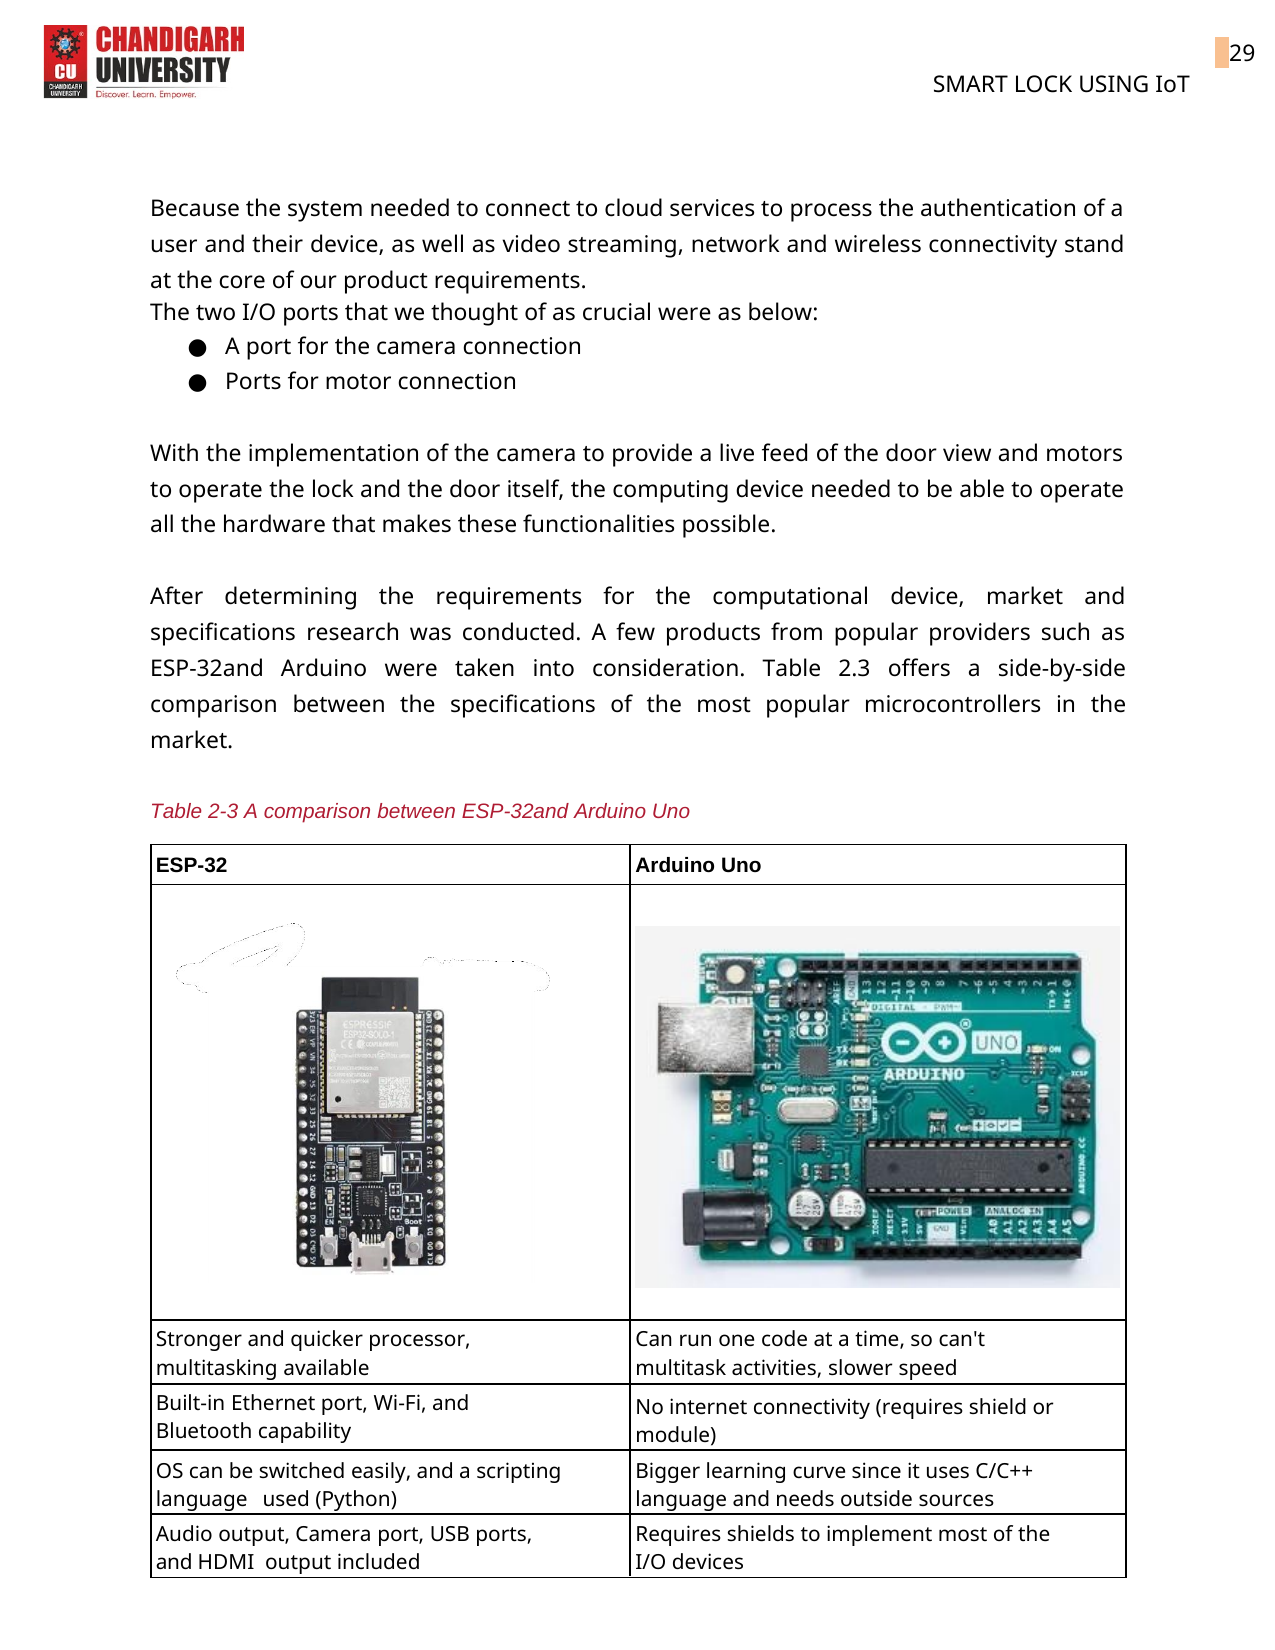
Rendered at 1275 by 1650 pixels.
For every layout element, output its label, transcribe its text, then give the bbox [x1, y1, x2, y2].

text Table 2-3 A comparison between ESP-32and Arduino Uno [150, 799, 1229, 823]
text Because the system needed to connect to cloud services to process the authentication of a user and their device, as well as video streaming, network and wireless connectivity stand at the core of our product requirements. [150, 192, 1125, 295]
table_header ESP-32 [152, 845, 629, 883]
picture [635, 926, 1121, 1288]
table_cell No internet connectivity (requires shield or module) [631, 1385, 1125, 1449]
list A port for the camera connection [187, 330, 1229, 361]
table_cell [152, 885, 629, 1319]
table_cell Bigger learning curve since it uses C/C++ language and needs outside sources [631, 1451, 1125, 1513]
table_cell [631, 885, 1125, 1319]
table_cell Requires shields to implement most of the I/O devices [631, 1515, 1125, 1576]
picture [43, 25, 244, 99]
table_cell Audio output, Camera port, USB ports, and HDMI output included [152, 1515, 629, 1576]
table_cell Can run one code at a time, so can't multitask activities, slower speed [631, 1321, 1125, 1383]
table_cell Built-in Ethernet port, Wi-Fi, and Bluetooth capability [152, 1385, 629, 1449]
text With the implementation of the camera to provide a live feed of the door view and motors to operate the lock and the door itself, the computing device needed to be able to operate all the hardware that makes these functionalities possible. [150, 437, 1126, 540]
text The two I/O ports that we thought of as crucial were as below: [150, 299, 1229, 325]
table_cell Stronger and quicker processor, multitasking available [152, 1321, 629, 1383]
table_cell OS can be switched easily, and a scripting language used (Python) [152, 1451, 629, 1513]
picture [176, 923, 550, 1283]
table_header Arduino Uno [631, 845, 1125, 883]
list Ports for motor connection [187, 365, 1229, 397]
text After determining the requirements for the computational device, market and specifications research was conducted. A few products from popular providers such as ESP-32and Arduino were taken into consideration. Table 2.3 offers a side-by-side comparison between the specifications of the most popular microcontrollers in the market. [150, 580, 1127, 755]
